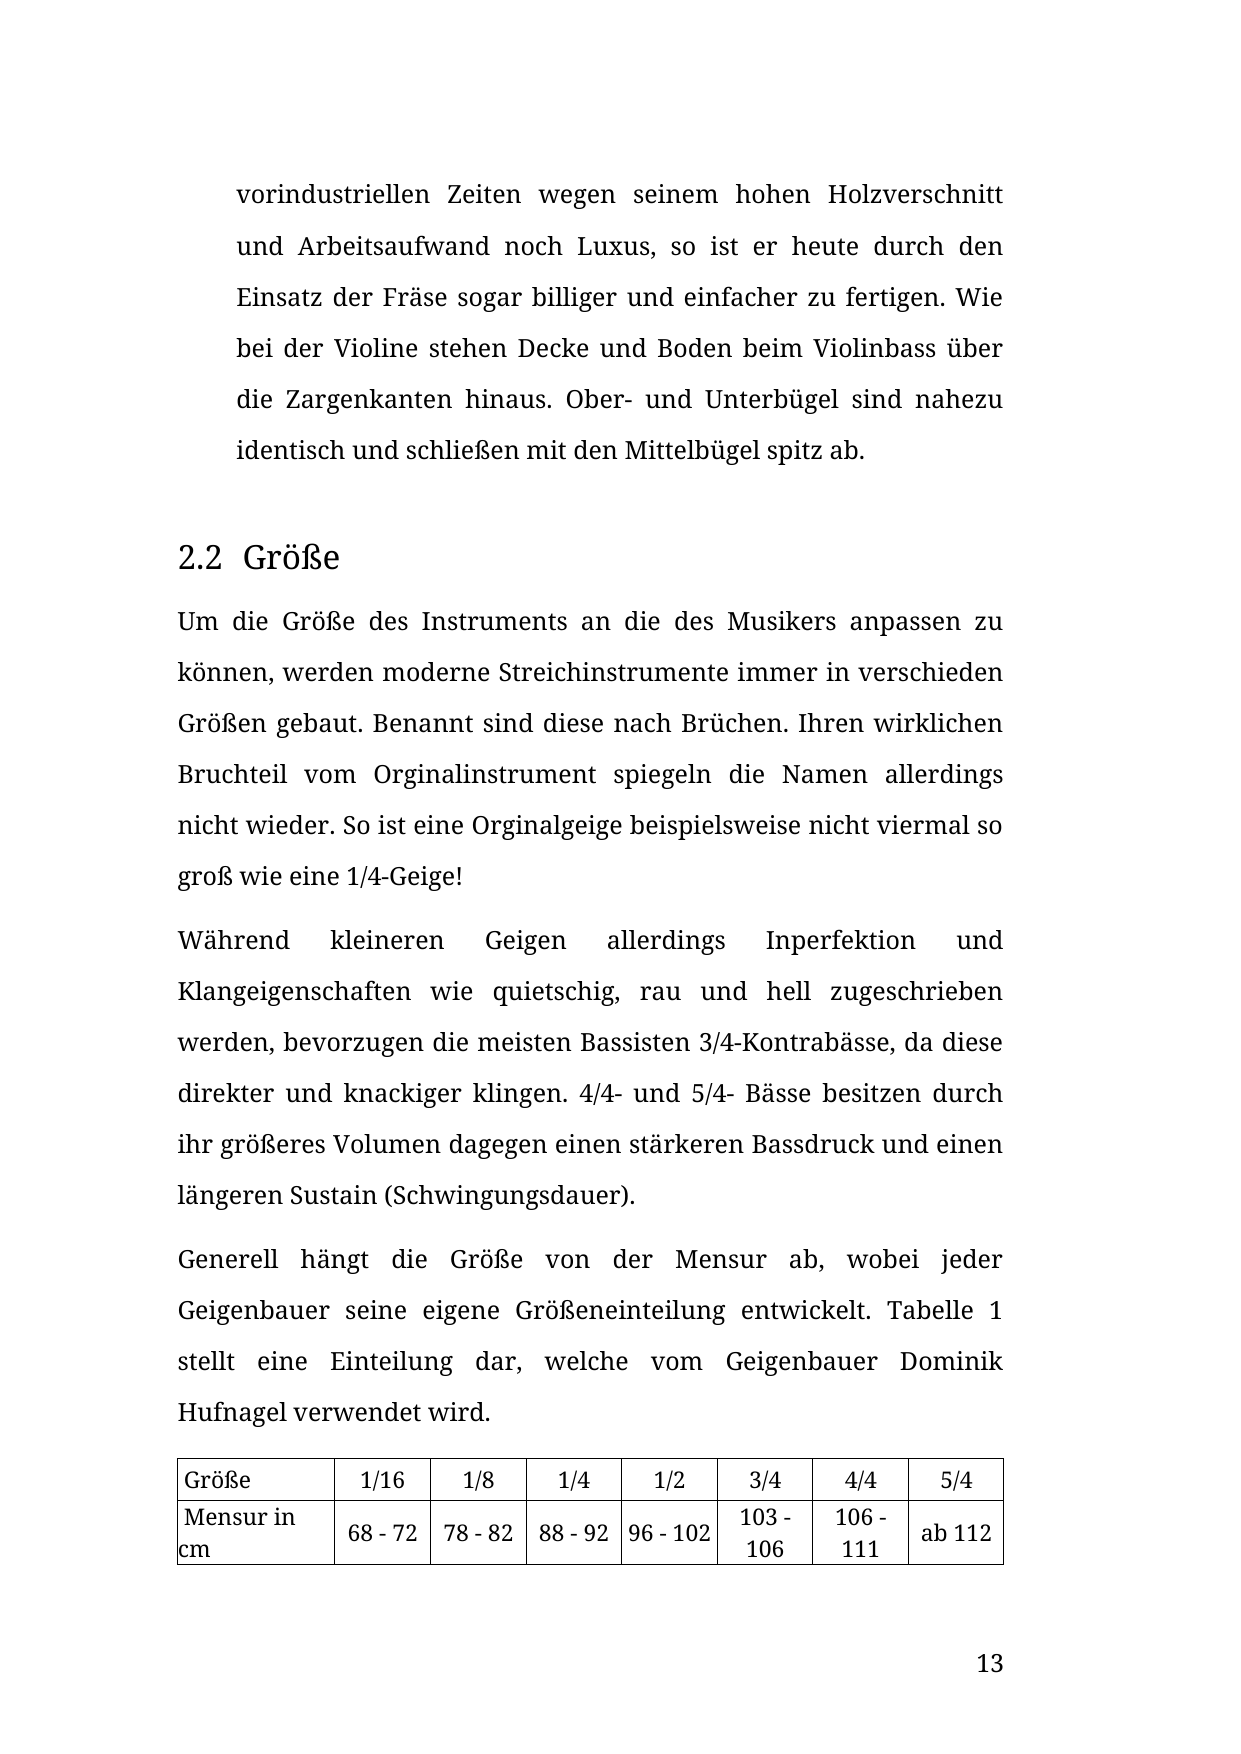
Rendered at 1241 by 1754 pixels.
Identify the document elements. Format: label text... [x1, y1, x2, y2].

table_header 1/2 [622, 1459, 717, 1500]
table_cell 78 - 82 [431, 1501, 526, 1564]
text Generell hängt die Größe von der Mensur ab, wobei jeder Geigenbauer seine eigene Größeneinteilung entwickelt. Tabelle 1 stellt eine Einteilung dar, welche vom Geigenbauer Dominik Hufnagel verwendet wird. [177, 1241, 1004, 1428]
table_cell 96 - 102 [622, 1501, 717, 1564]
text Größe [177, 533, 1004, 579]
table_cell ab 112 [909, 1501, 1003, 1564]
table_header Größe [178, 1459, 334, 1500]
table_header 1/4 [527, 1459, 621, 1500]
text Um die Größe des Instruments an die des Musikers anpassen zu können, werden moderne Streichinstrumente immer in verschieden Größen gebaut. Benannt sind diese nach Brüchen. Ihren wirklichen Bruchteil vom Orginalinstrument spiegeln die Namen allerdings nicht wieder. So ist eine Orginalgeige beispielsweise nicht viermal so groß wie eine 1/4-Geige! [177, 604, 1004, 893]
table_cell 103 - 106 [718, 1501, 812, 1564]
table_header 5/4 [909, 1459, 1003, 1500]
table_header 1/16 [335, 1459, 430, 1500]
text Während kleineren Geigen allerdings Inperfektion und Klangeigenschaften wie quietschig, rau und hell zugeschrieben werden, bevorzugen die meisten Bassisten 3/4-Kontrabässe, da diese direkter und knackiger klingen. 4/4- und 5/4- Bässe besitzen durch ihr größeres Volumen dagegen einen stärkeren Bassdruck und einen längeren Sustain (Schwingungsdauer). [177, 923, 1004, 1212]
table_header 4/4 [813, 1459, 908, 1500]
table_header 1/8 [431, 1459, 526, 1500]
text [236, 177, 1004, 466]
table_cell 88 - 92 [527, 1501, 621, 1564]
table_cell 68 - 72 [335, 1501, 430, 1564]
table_cell Mensur in cm [178, 1501, 334, 1564]
table_cell 106 - 111 [813, 1501, 908, 1564]
table_header 3/4 [718, 1459, 812, 1500]
